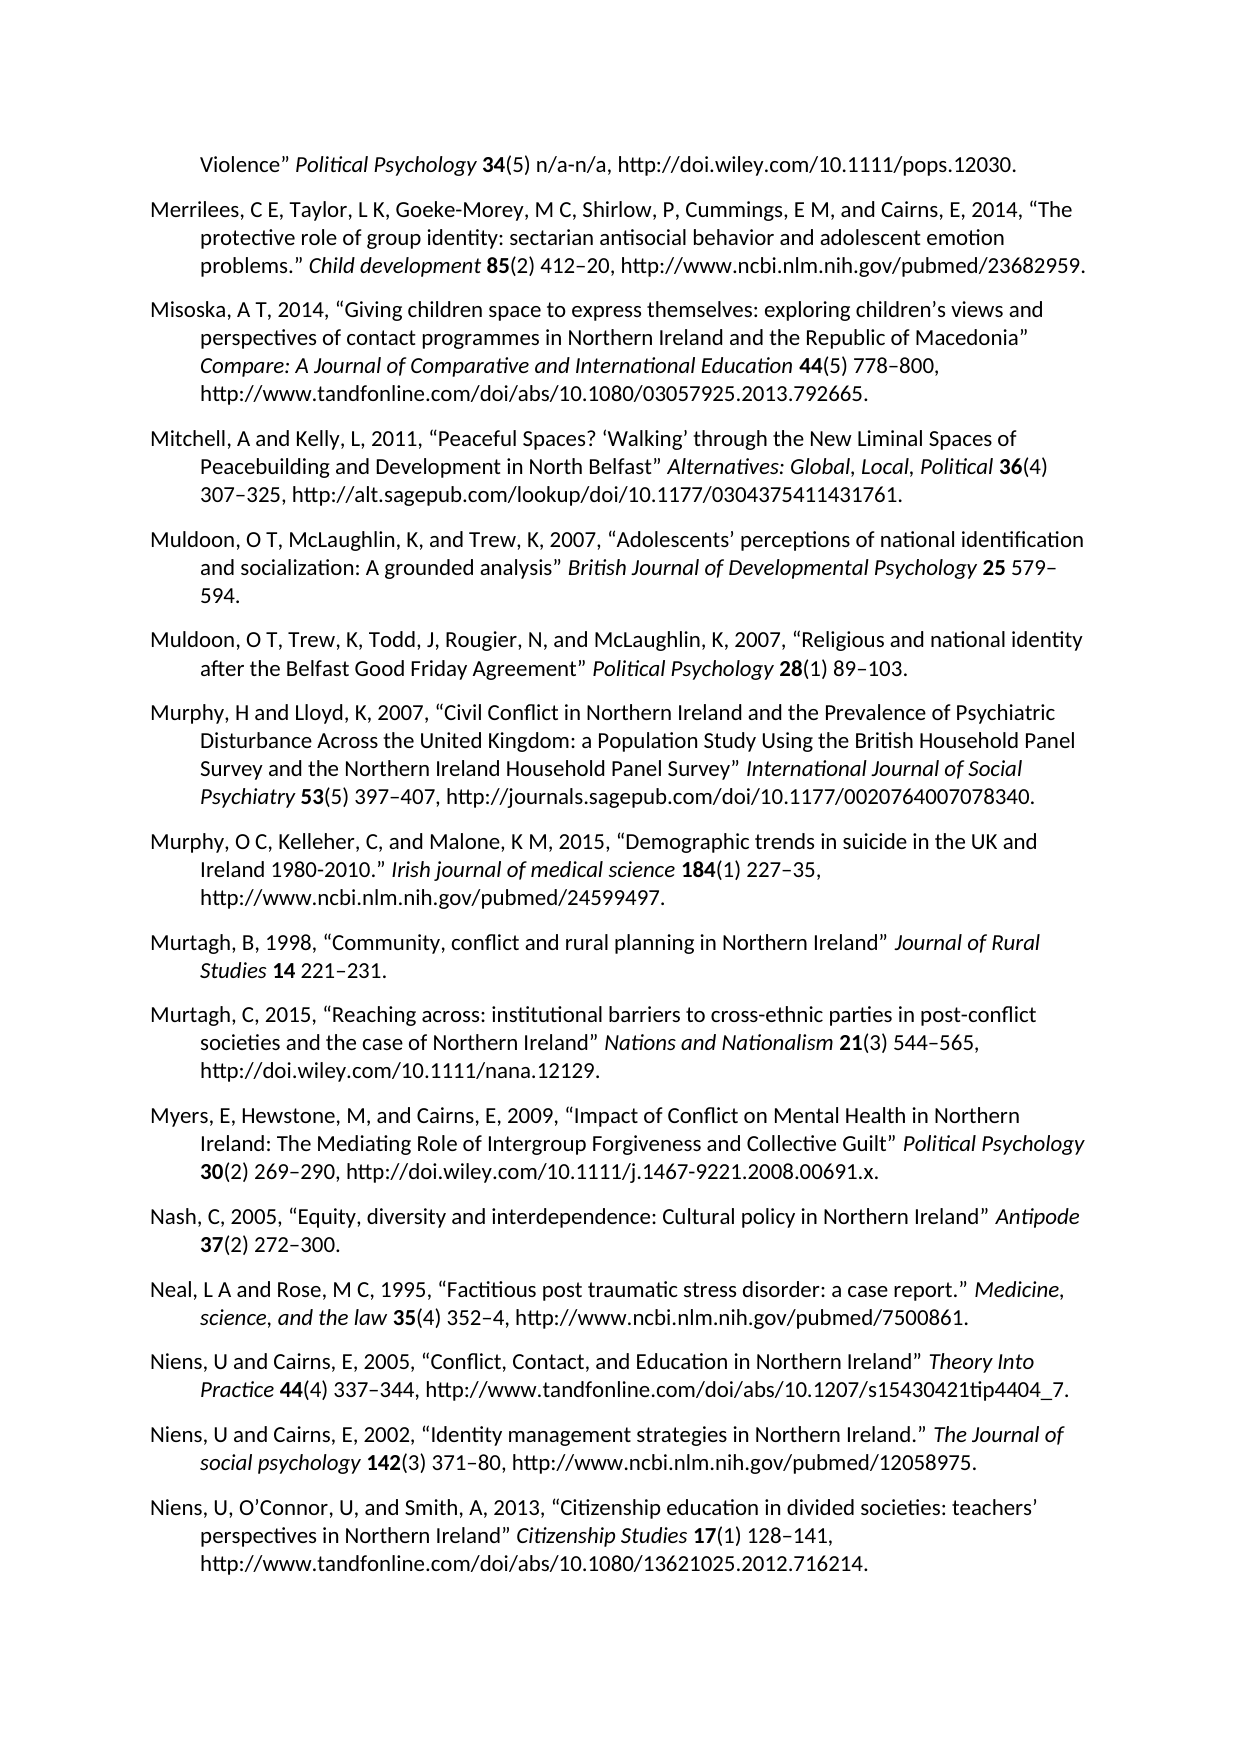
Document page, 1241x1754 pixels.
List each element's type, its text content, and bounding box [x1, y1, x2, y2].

text Neal, L A and Rose, M C, 1995, “Factitious post traumatic stress disorder: a case report.” Medicine, science, and the law 35(4) 352–4, http://www.ncbi.nlm.nih.gov/pubmed/7500861. [150, 1275, 1090, 1331]
text Niens, U and Cairns, E, 2002, “Identity management strategies in Northern Ireland.” The Journal of social psychology 142(3) 371–80, http://www.ncbi.nlm.nih.gov/pubmed/12058975. [150, 1420, 1090, 1476]
text Murphy, O C, Kelleher, C, and Malone, K M, 2015, “Demographic trends in suicide in the UK and Ireland 1980-2010.” Irish journal of medical science 184(1) 227–35, http://www.ncbi.nlm.nih.gov/pubmed/24599497. [150, 827, 1090, 911]
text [150, 150, 1090, 178]
text Merrilees, C E, Taylor, L K, Goeke-Morey, M C, Shirlow, P, Cummings, E M, and Cairns, E, 2014, “The protective role of group identity: sectarian antisocial behavior and adolescent emotion problems.” Child development 85(2) 412–20, http://www.ncbi.nlm.nih.gov/pubmed/23682959. [150, 195, 1090, 279]
text Murtagh, B, 1998, “Community, conflict and rural planning in Northern Ireland” Journal of Rural Studies 14 221–231. [150, 928, 1090, 984]
text Niens, U and Cairns, E, 2005, “Conflict, Contact, and Education in Northern Ireland” Theory Into Practice 44(4) 337–344, http://www.tandfonline.com/doi/abs/10.1207/s15430421tip4404_7. [150, 1347, 1090, 1403]
text Muldoon, O T, Trew, K, Todd, J, Rougier, N, and McLaughlin, K, 2007, “Religious and national identity after the Belfast Good Friday Agreement” Political Psychology 28(1) 89–103. [150, 626, 1090, 682]
text Myers, E, Hewstone, M, and Cairns, E, 2009, “Impact of Conflict on Mental Health in Northern Ireland: The Mediating Role of Intergroup Forgiveness and Collective Guilt” Political Psychology 30(2) 269–290, http://doi.wiley.com/10.1111/j.1467-9221.2008.00691.x. [150, 1101, 1090, 1185]
text Misoska, A T, 2014, “Giving children space to express themselves: exploring children’s views and perspectives of contact programmes in Northern Ireland and the Republic of Macedonia” Compare: A Journal of Comparative and International Education 44(5) 778–800, http://www.tandfonline.com/doi/abs/10.1080/03057925.2013.792665. [150, 295, 1090, 407]
text Murtagh, C, 2015, “Reaching across: institutional barriers to cross-ethnic parties in post-conflict societies and the case of Northern Ireland” Nations and Nationalism 21(3) 544–565, http://doi.wiley.com/10.1111/nana.12129. [150, 1001, 1090, 1084]
text Mitchell, A and Kelly, L, 2011, “Peaceful Spaces? ‘Walking’ through the New Liminal Spaces of Peacebuilding and Development in North Belfast” Alternatives: Global, Local, Political 36(4) 307–325, http://alt.sagepub.com/lookup/doi/10.1177/0304375411431761. [150, 424, 1090, 508]
text Murphy, H and Lloyd, K, 2007, “Civil Conflict in Northern Ireland and the Prevalence of Psychiatric Disturbance Across the United Kingdom: a Population Study Using the British Household Panel Survey and the Northern Ireland Household Panel Survey” International Journal of Social Psychiatry 53(5) 397–407, http://journals.sagepub.com/doi/10.1177/0020764007078340. [150, 698, 1090, 810]
text Niens, U, O’Connor, U, and Smith, A, 2013, “Citizenship education in divided societies: teachers’ perspectives in Northern Ireland” Citizenship Studies 17(1) 128–141, http://www.tandfonline.com/doi/abs/10.1080/13621025.2012.716214. [150, 1493, 1090, 1577]
text Muldoon, O T, McLaughlin, K, and Trew, K, 2007, “Adolescents’ perceptions of national identification and socialization: A grounded analysis” British Journal of Developmental Psychology 25 579–594. [150, 525, 1090, 609]
text Nash, C, 2005, “Equity, diversity and interdependence: Cultural policy in Northern Ireland” Antipode 37(2) 272–300. [150, 1202, 1090, 1258]
